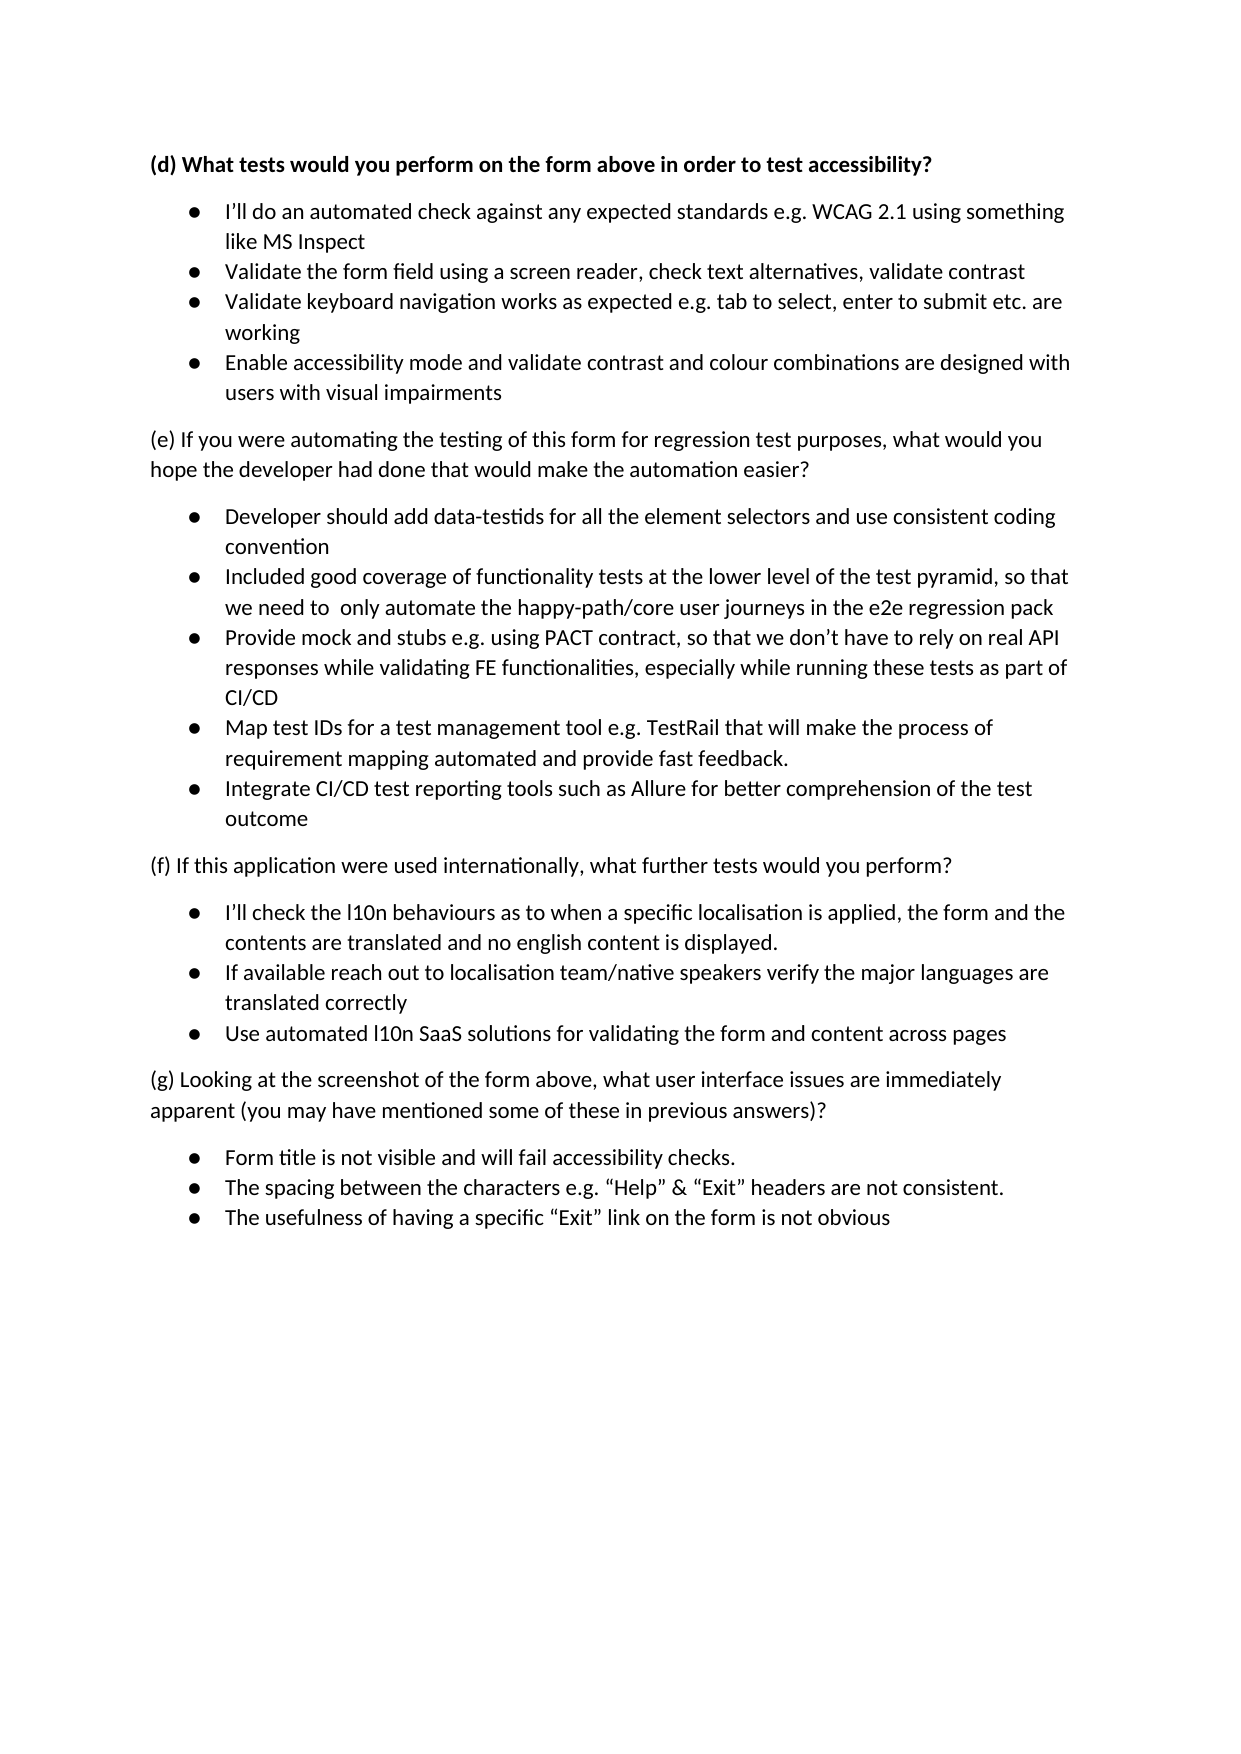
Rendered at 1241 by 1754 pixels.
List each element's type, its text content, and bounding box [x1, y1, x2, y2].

list Validate the form field using a screen reader, check text alternatives, validate contrast [187, 257, 1090, 285]
list Map test IDs for a test management tool e.g. TestRail that will make the process of requirement mapping automated and provide fast feedback. [187, 713, 1090, 772]
list Integrate CI/CD test reporting tools such as Allure for better comprehension of the test outcome [187, 774, 1090, 832]
text (e) If you were automating the testing of this form for regression test purposes, what would you hope the developer had done that would make the automation easier? [150, 425, 1090, 483]
list I’ll check the l10n behaviours as to when a specific localisation is applied, the form and the contents are translated and no english content is displayed. [187, 898, 1090, 956]
text (d) What tests would you perform on the form above in order to test accessibility? [150, 150, 1090, 178]
text (g) Looking at the screenshot of the form above, what user interface issues are immediately apparent (you may have mentioned some of these in previous answers)? [150, 1066, 1090, 1124]
list Included good coverage of functionality tests at the lower level of the test pyramid, so that we need to only automate the happy-path/core user journeys in the e2e regression pack [187, 562, 1090, 621]
list The spacing between the characters e.g. “Help” & “Exit” headers are not consistent. [187, 1173, 1090, 1201]
list Enable accessibility mode and validate contrast and colour combinations are designed with users with visual impairments [187, 348, 1090, 406]
list Use automated l10n SaaS solutions for validating the form and content across pages [187, 1019, 1090, 1047]
list Provide mock and stubs e.g. using PACT contract, so that we don’t have to rely on real API responses while validating FE functionalities, especially while running these tests as part of CI/CD [187, 623, 1090, 711]
list I’ll do an automated check against any expected standards e.g. WCAG 2.1 using something like MS Inspect [187, 197, 1090, 255]
list The usefulness of having a specific “Exit” link on the form is not obvious [187, 1203, 1090, 1231]
list If available reach out to localisation team/native speakers verify the major languages are translated correctly [187, 958, 1090, 1017]
list Developer should add data-testids for all the element selectors and use consistent coding convention [187, 502, 1090, 560]
text (f) If this application were used internationally, what further tests would you perform? [150, 851, 1090, 879]
list Validate keyboard navigation works as expected e.g. tab to select, enter to submit etc. are working [187, 287, 1090, 346]
list Form title is not visible and will fail accessibility checks. [187, 1143, 1090, 1171]
